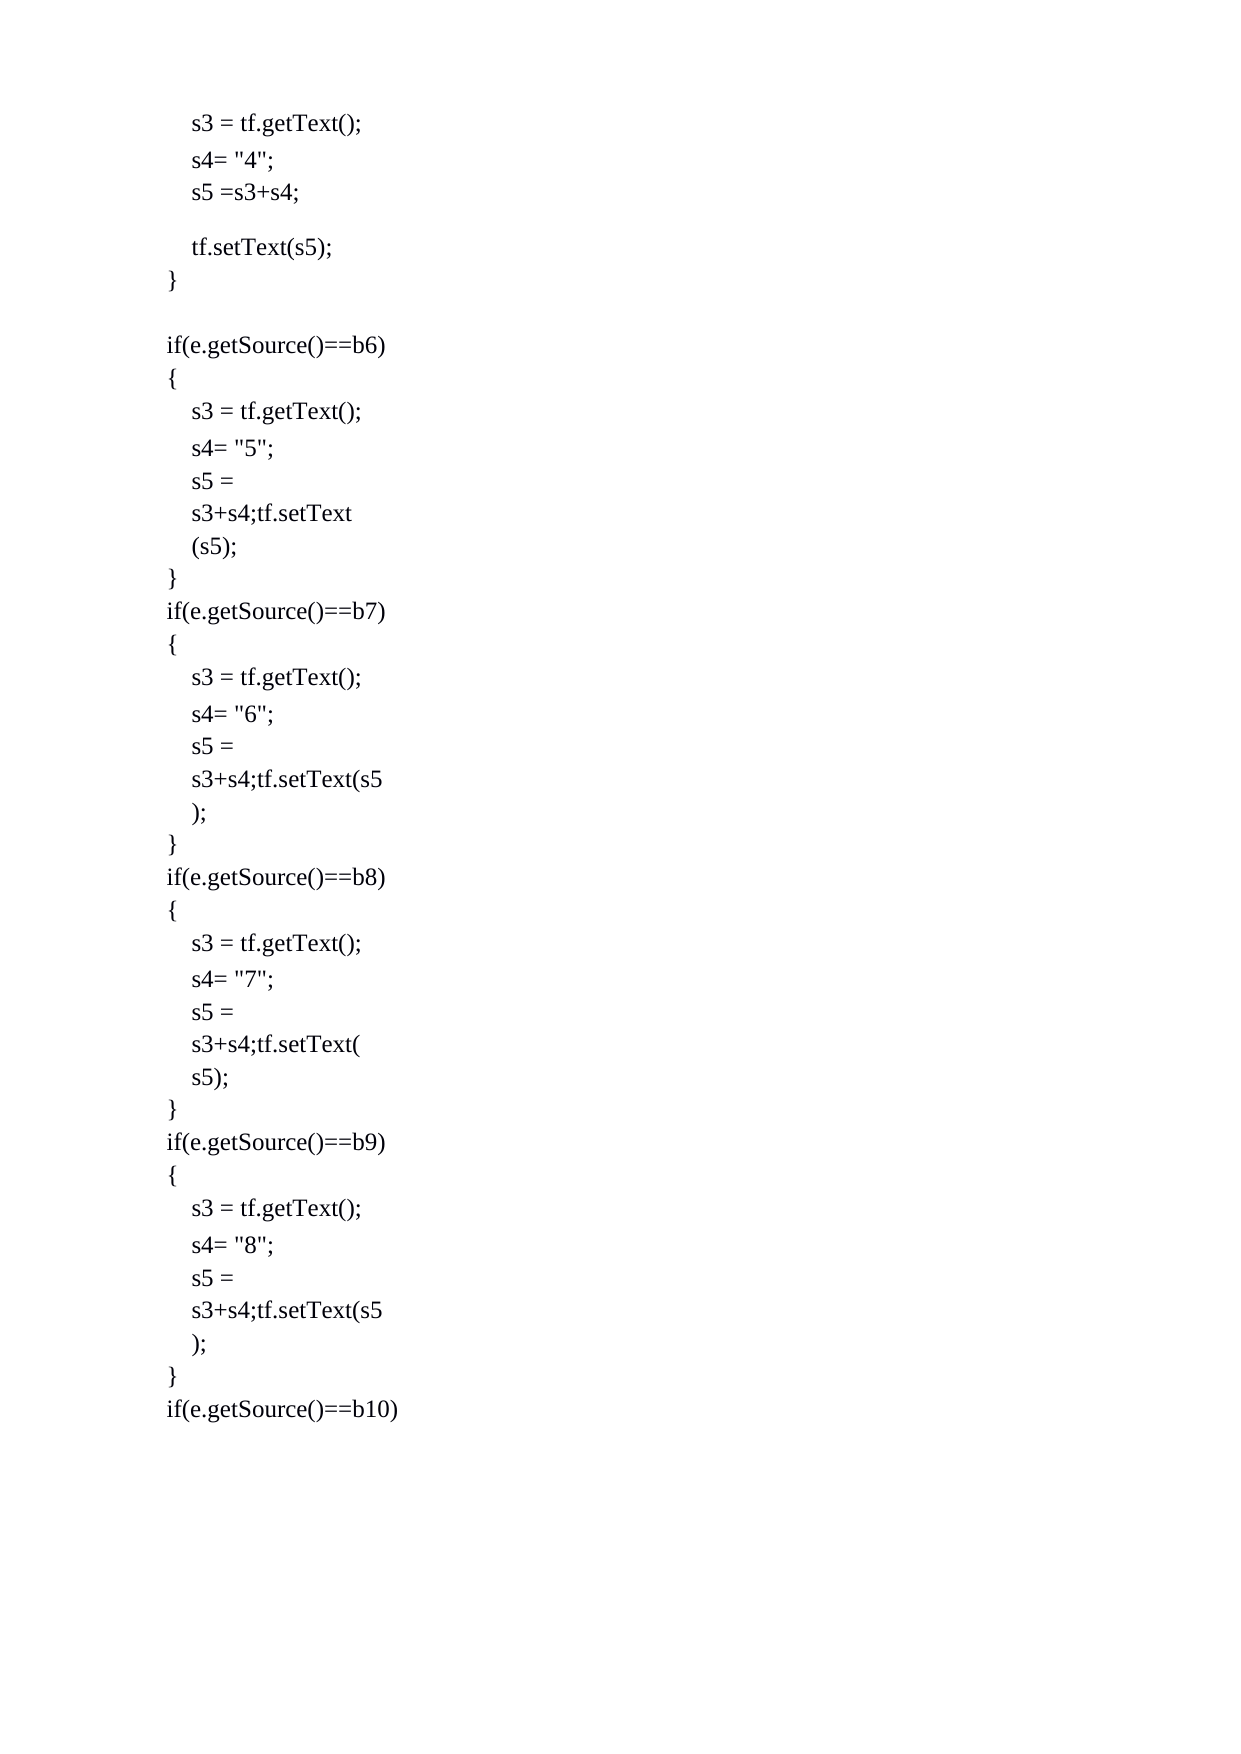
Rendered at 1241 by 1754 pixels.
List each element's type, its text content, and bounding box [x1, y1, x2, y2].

text s5 = s3+s4;tf.setText(s5); [191, 731, 384, 826]
text s3 = tf.getText(); [191, 396, 443, 425]
text { [166, 1160, 1153, 1189]
text s4= "4"; [191, 145, 356, 174]
text if(e.getSource()==b9) [166, 1127, 1153, 1156]
text s3 = tf.getText(); [191, 1193, 443, 1222]
text s3 = tf.getText(); [191, 108, 429, 137]
text } [166, 831, 1153, 858]
text if(e.getSource()==b6) [166, 331, 1153, 359]
text s5 = s3+s4;tf.setText(s5); [191, 997, 370, 1091]
text s4= "7"; [191, 964, 414, 993]
text if(e.getSource()==b10) [166, 1394, 1153, 1422]
text { [166, 895, 1153, 924]
text s4= "6"; [191, 699, 399, 728]
text tf.setText(s5); [191, 234, 1153, 261]
text } [166, 265, 1153, 293]
text if(e.getSource()==b7) [166, 596, 1153, 625]
text { [166, 629, 1153, 658]
text s4= "8"; [191, 1230, 356, 1259]
text s3 = tf.getText(); [191, 928, 414, 956]
text s5 =s3+s4; [191, 178, 1153, 205]
text { [166, 363, 1153, 392]
text s5 = s3+s4;tf.setText(s5); [191, 1263, 384, 1357]
text } [166, 1094, 1153, 1123]
text s4= "5"; [191, 433, 443, 462]
text if(e.getSource()==b8) [166, 862, 1153, 890]
text } [166, 1361, 1153, 1390]
text s5 = s3+s4;tf.setText(s5); [191, 466, 355, 559]
text } [166, 563, 1153, 592]
text s3 = tf.getText(); [191, 662, 399, 691]
